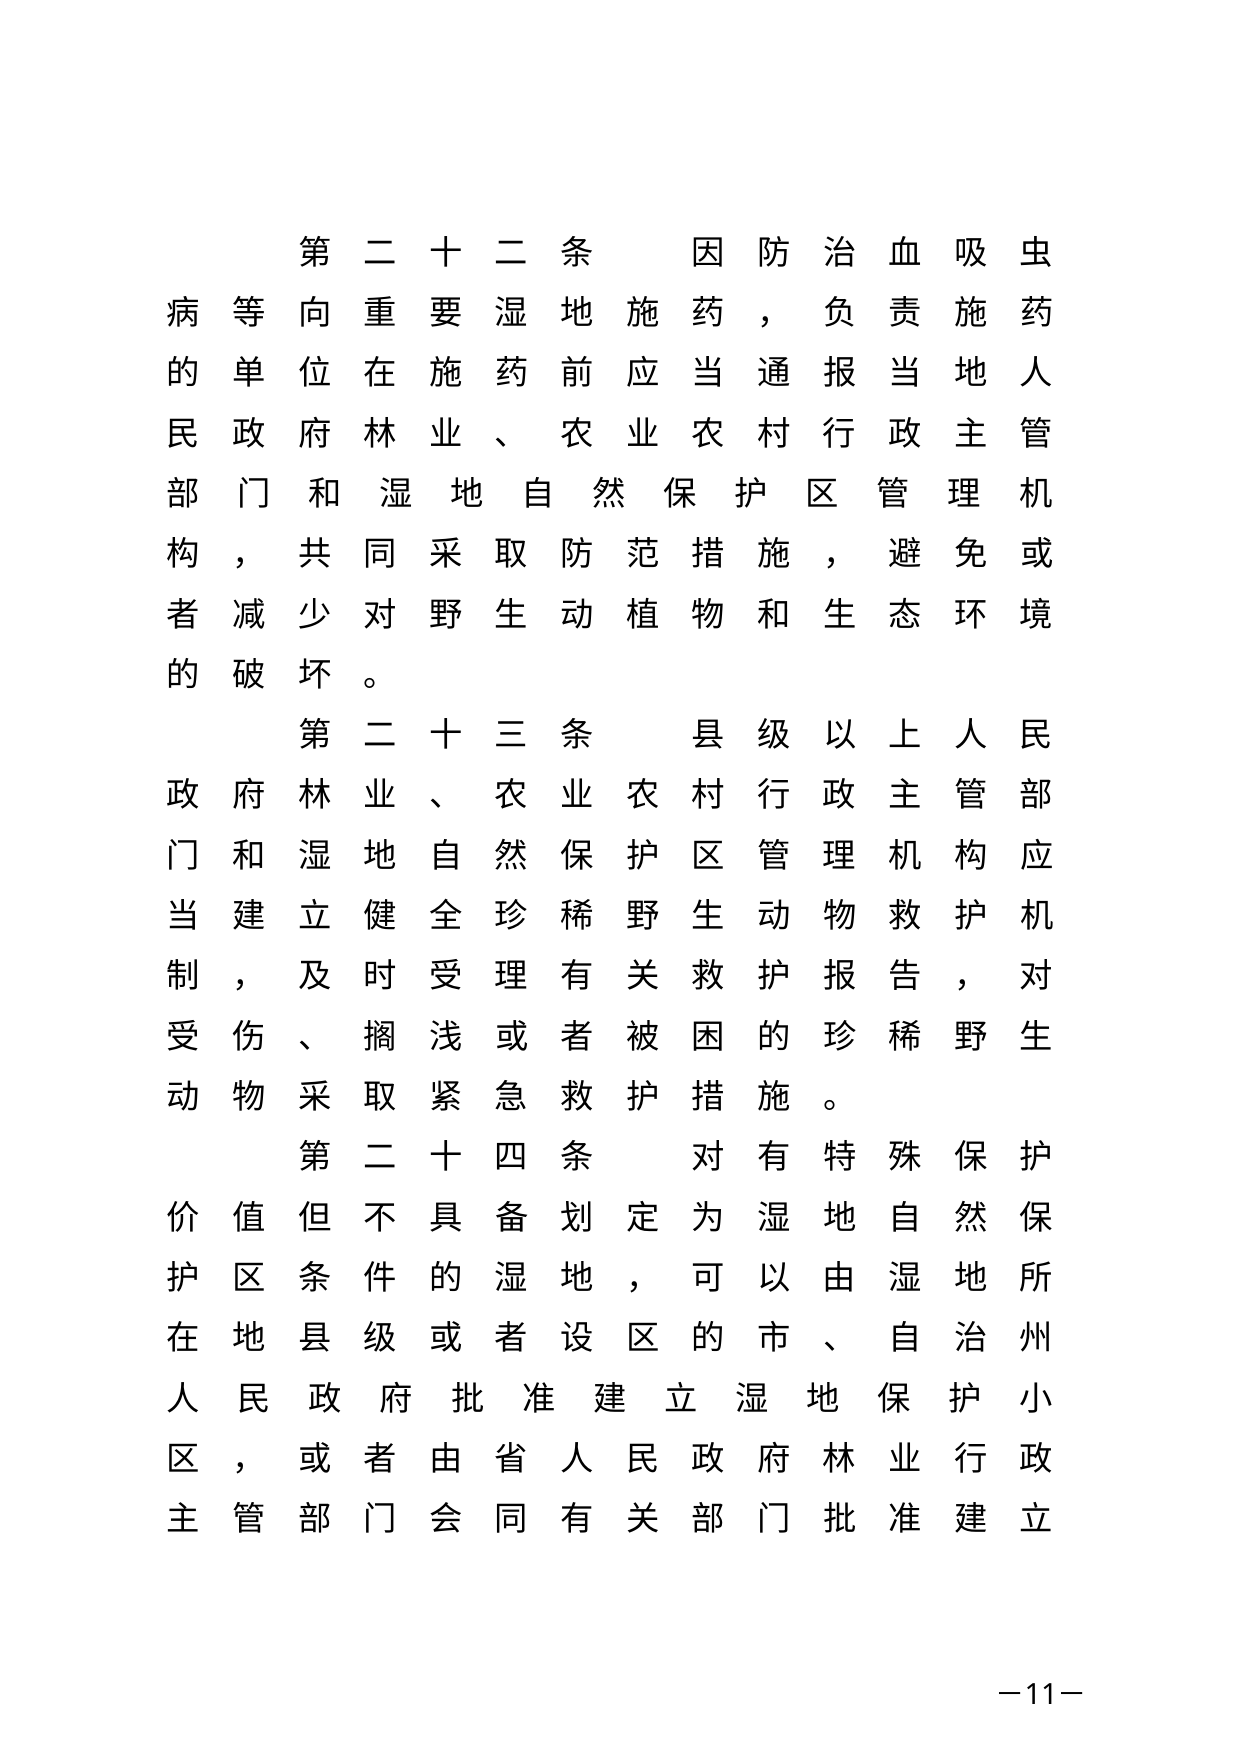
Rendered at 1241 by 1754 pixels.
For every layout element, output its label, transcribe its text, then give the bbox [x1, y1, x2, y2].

text 第二十三条 县级以上人民政府林业、农业农村行政主管部门和湿地自然保护区管理机构应当建立健全珍稀野生动物救护机制，及时受理有关救护报告，对受伤、搁浅或者被困的珍稀野生动物采取紧急救护措施。 [167, 702, 1085, 1124]
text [167, 1124, 1085, 1546]
text 第二十二条 因防治血吸虫病等向重要湿地施药，负责施药的单位在施药前应当通报当地人民政府林业、农业农村行政主管部门和湿地自然保护区管理机构，共同采取防范措施，避免或者减少对野生动植物和生态环境的破坏。 [167, 219, 1085, 702]
